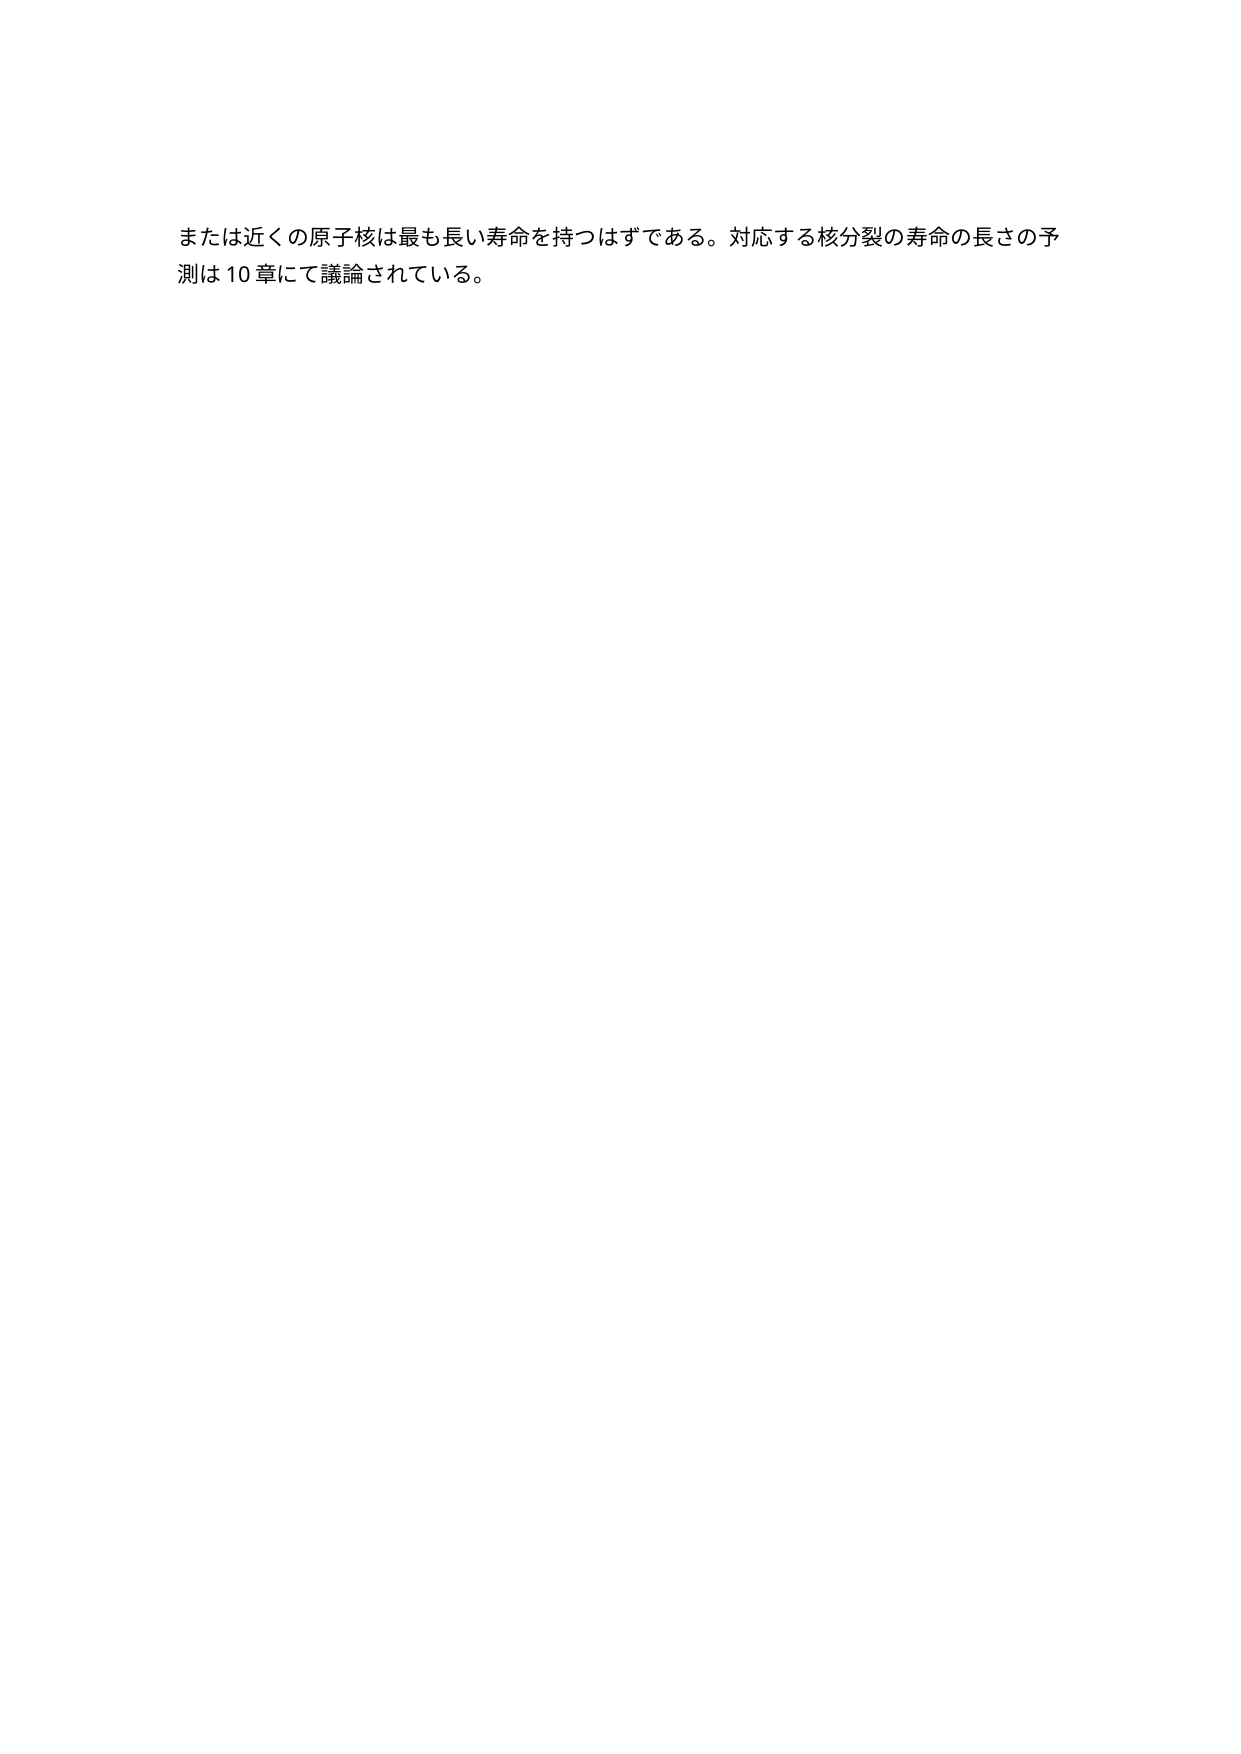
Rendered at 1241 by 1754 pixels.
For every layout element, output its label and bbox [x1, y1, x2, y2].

text [177, 217, 1063, 292]
